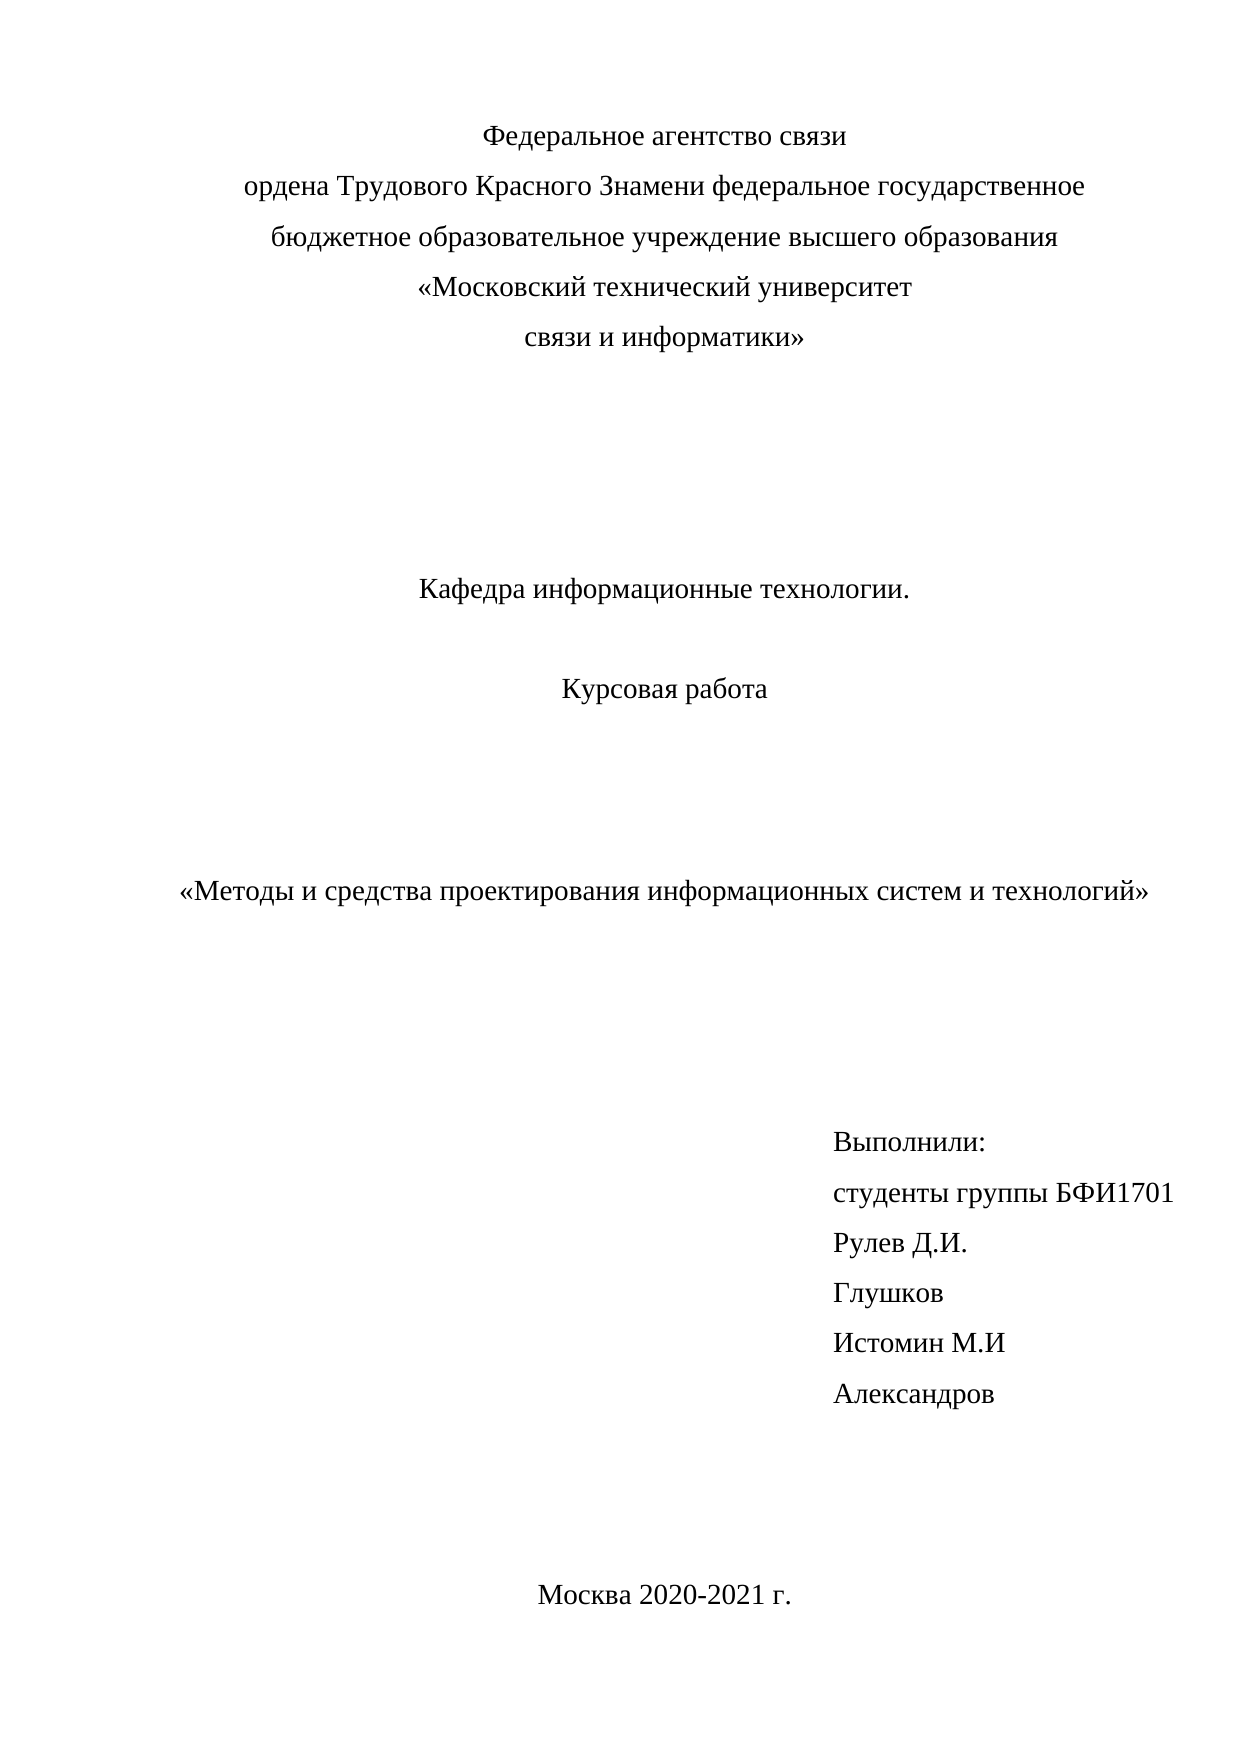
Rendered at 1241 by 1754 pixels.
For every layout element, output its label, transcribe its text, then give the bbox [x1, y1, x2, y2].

text Федеральное агентство связи [83, 118, 1240, 152]
text Курсовая работа [83, 672, 1240, 705]
text Глушков Истомин М.И [833, 1275, 1227, 1359]
text Рулев Д.И. [833, 1225, 1227, 1258]
text связи и информатики» [83, 319, 1240, 353]
text Александров [833, 1376, 1227, 1409]
text студенты группы БФИ1701 [833, 1175, 1227, 1208]
text «Московский технический университет [83, 269, 1240, 303]
text ордена Трудового Красного Знамени федеральное государственное [83, 168, 1240, 202]
text Москва 2020-2021 г. [83, 1577, 1240, 1611]
text «Методы и средства проектирования информационных систем и технологий» [83, 873, 1240, 906]
text бюджетное образовательное учреждение высшего образования [83, 219, 1240, 252]
text Кафедра информационные технологии. [83, 571, 1240, 604]
text Выполнили: [833, 1124, 1227, 1158]
